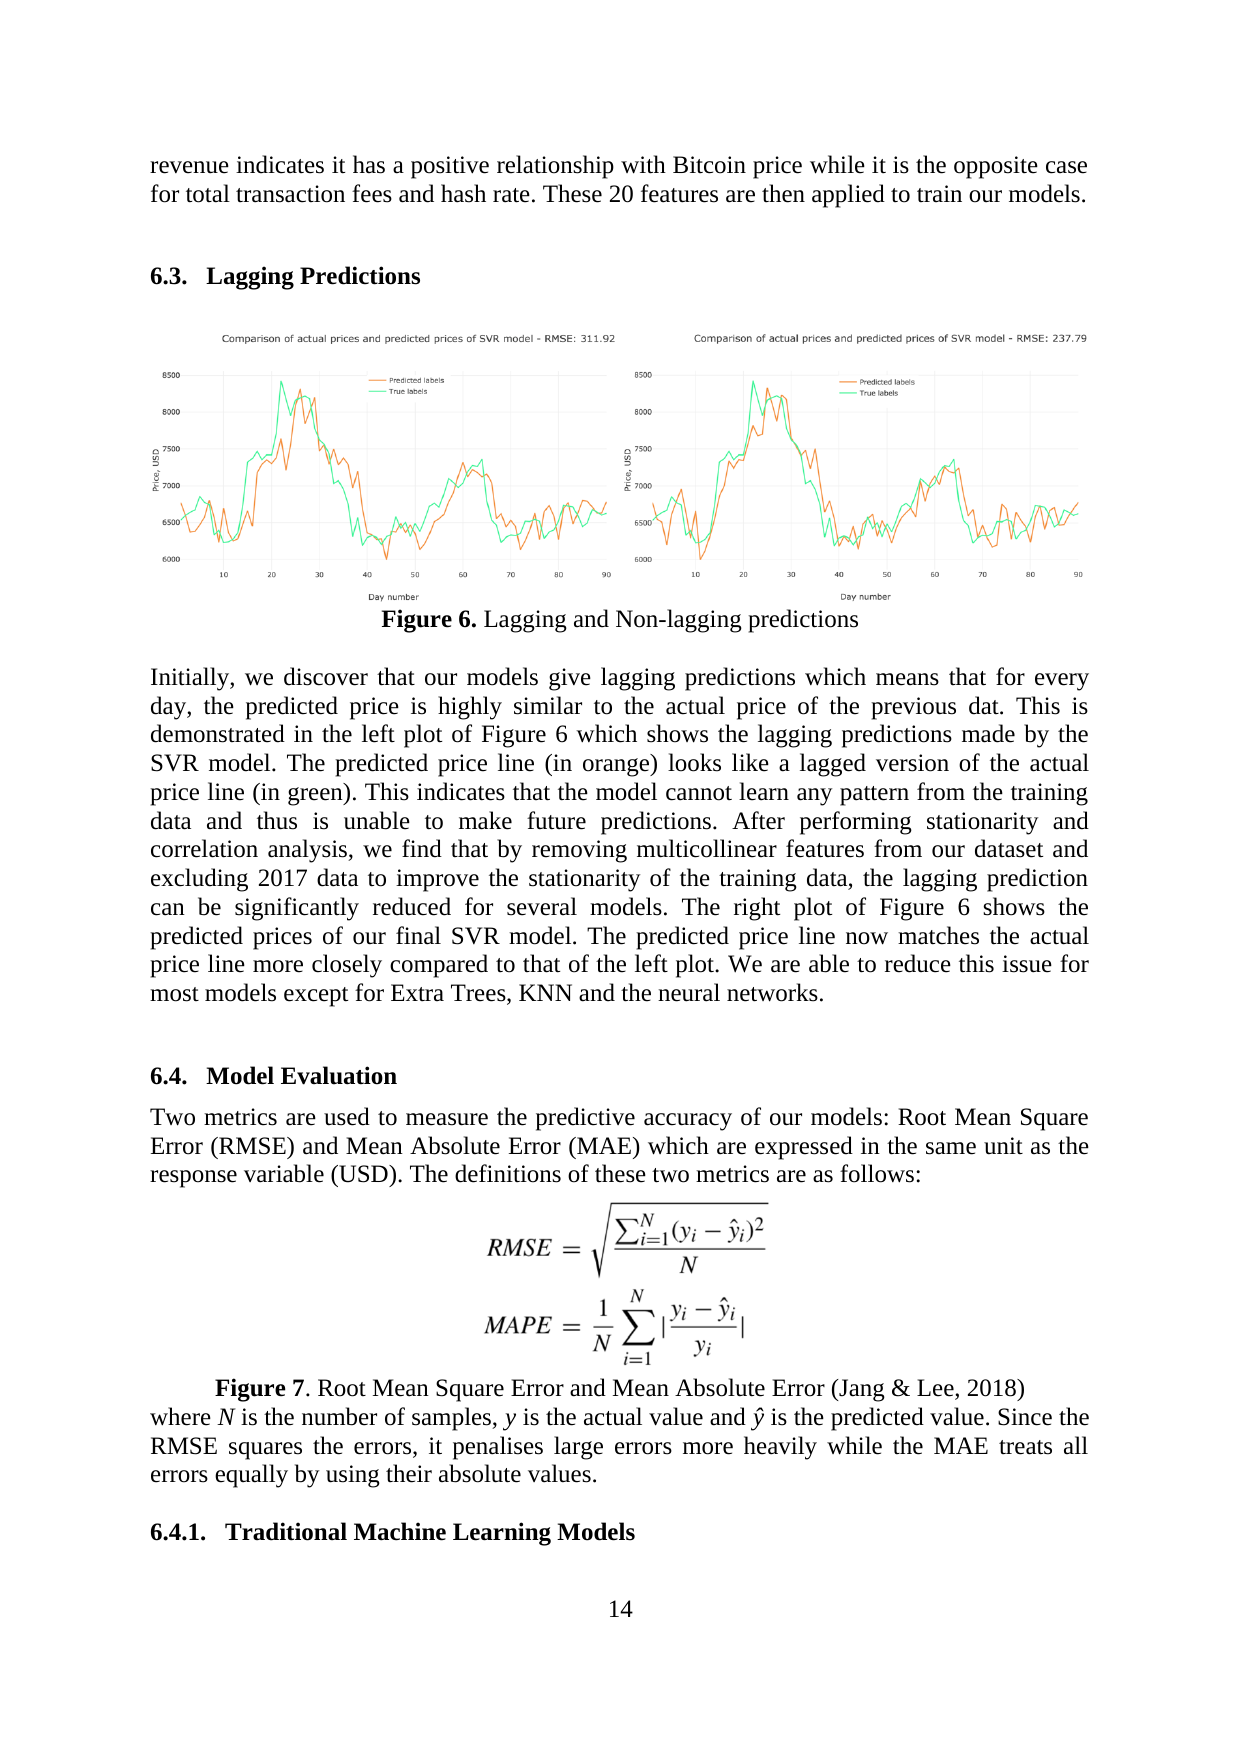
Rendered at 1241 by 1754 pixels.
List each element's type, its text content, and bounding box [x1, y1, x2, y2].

text 6.4.1. Traditional Machine Learning Models [150, 1517, 1090, 1546]
picture [150, 331, 1090, 605]
text Two metrics are used to measure the predictive accuracy of our models: Root Mean Square Error (RMSE) and Mean Absolute Error (MAE) which are expressed in the same unit as the response variable (USD). The definitions of these two metrics are as follows: [150, 1102, 1090, 1188]
subtitle Lagging Predictions [150, 261, 1090, 290]
picture [442, 1188, 798, 1374]
text Figure 6. Lagging and Non-lagging predictions [150, 605, 1090, 633]
text Initially, we discover that our models give lagging predictions which means that for every day, the predicted price is highly similar to the actual price of the previous dat. This is demonstrated in the left plot of Figure 6 which shows the lagging predictions made by the SVR model. The predicted price line (in orange) looks like a lagged version of the actual price line (in green). This indicates that the model cannot learn any pattern from the training data and thus is unable to make future predictions. After performing stationarity and correlation analysis, we find that by removing multicollinear features from our dataset and excluding 2017 data to improve the stationarity of the training data, the lagging prediction can be significantly reduced for several models. The right plot of Figure 6 shows the predicted prices of our final SVR model. The predicted price line now matches the actual price line more closely compared to that of the left plot. We are able to reduce this issue for most models except for Extra Trees, KNN and the neural networks. [150, 662, 1090, 1007]
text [150, 150, 1090, 207]
subtitle Model Evaluation [150, 1061, 1090, 1089]
text where N is the number of samples, y is the actual value and ŷ is the predicted value. Since the RMSE squares the errors, it penalises large errors more heavily while the MAE treats all errors equally by using their absolute values. [150, 1402, 1090, 1488]
text Figure 7. Root Mean Square Error and Mean Absolute Error (Jang & Lee, 2018) [150, 1373, 1090, 1402]
